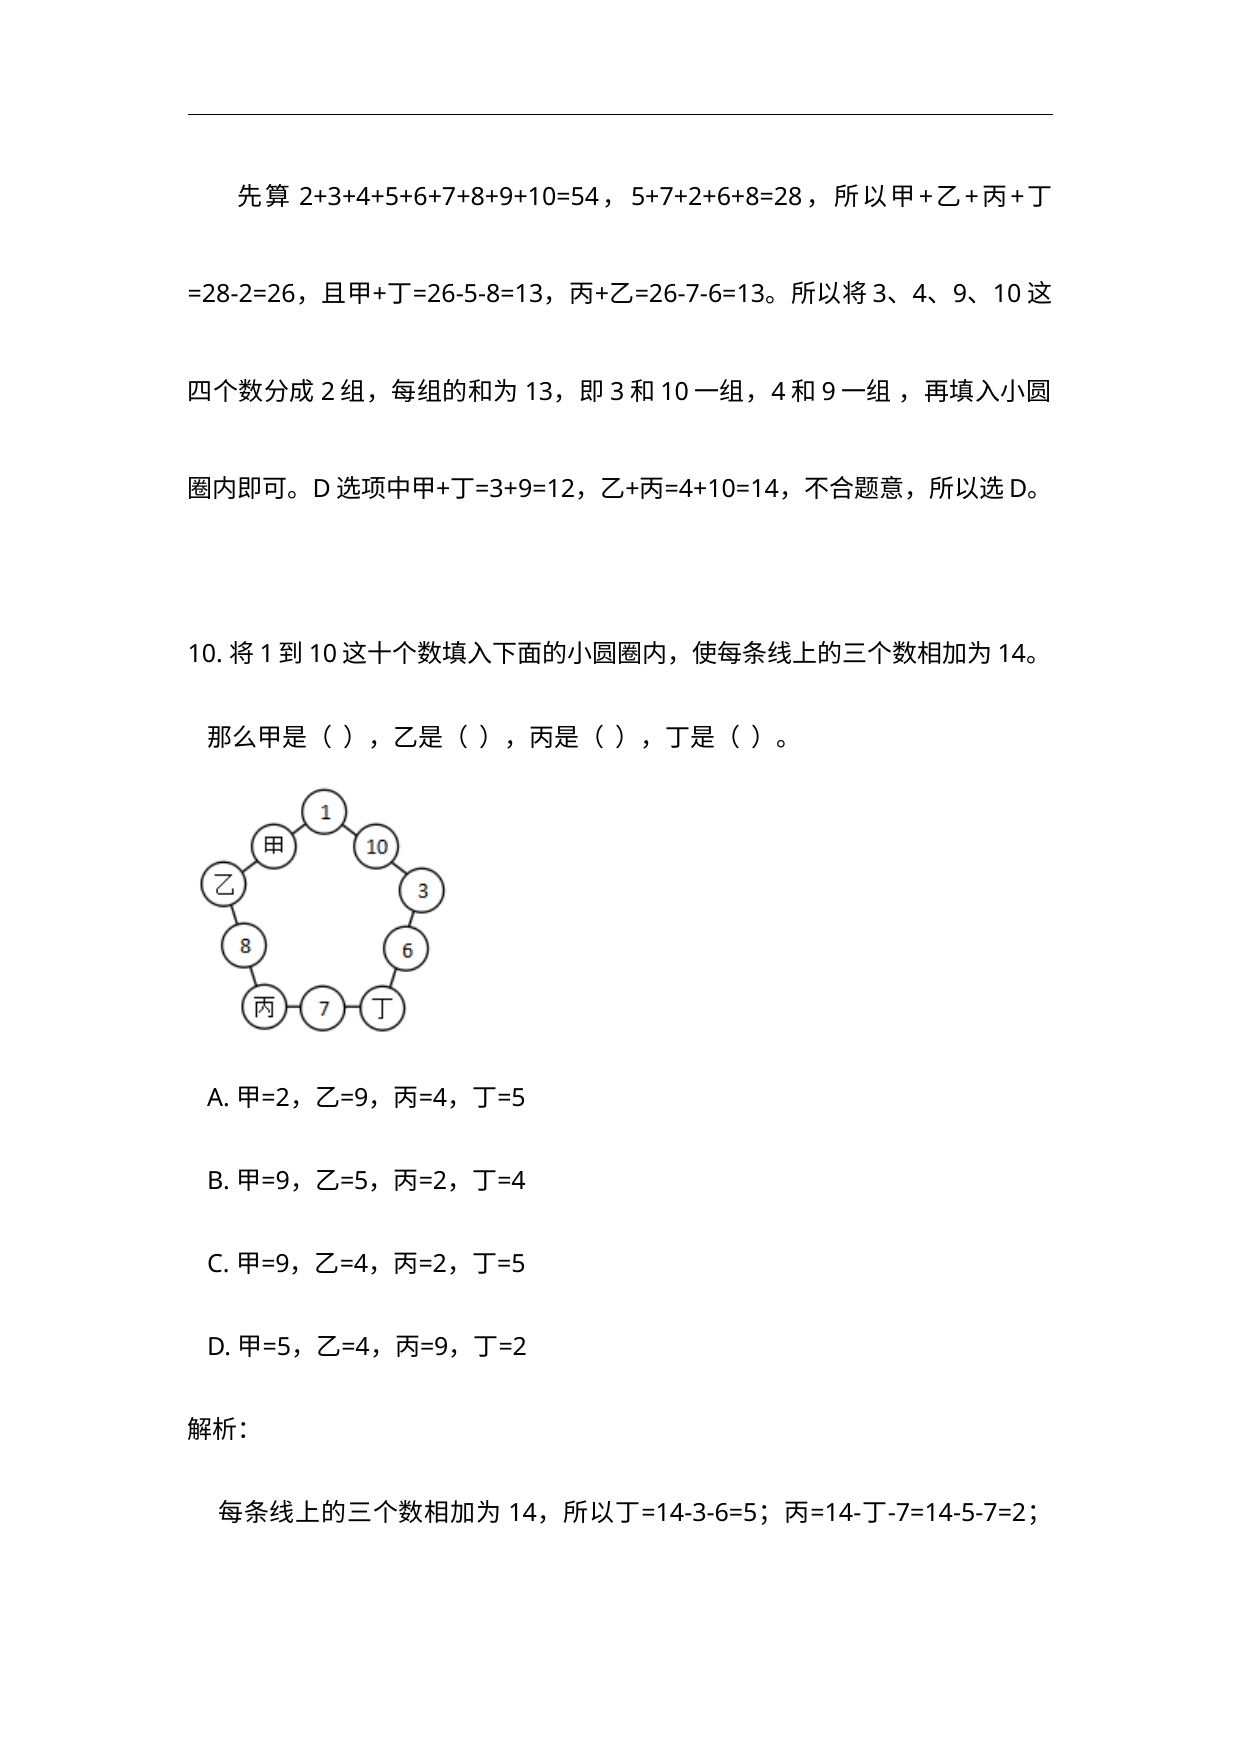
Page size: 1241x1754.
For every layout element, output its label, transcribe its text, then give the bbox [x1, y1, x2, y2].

list 将1到10这十个数填入下面的小圆圈内，使每条线上的三个数相加为14。 [187, 619, 1053, 684]
text B. 甲=9，乙=5，丙=2，丁=4 [187, 1146, 1053, 1211]
text D. 甲=5，乙=4，丙=9，丁=2 [187, 1312, 1053, 1377]
text 那么甲是（ ），乙是（ ），丙是（ ），丁是（ ）。 [187, 703, 1053, 768]
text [187, 1478, 1053, 1543]
text A. 甲=2，乙=9，丙=4，丁=5 [187, 1063, 1053, 1128]
text 先算2+3+4+5+6+7+8+9+10=54，5+7+2+6+8=28，所以甲+乙+丙+丁=28-2=26，且甲+丁=26-5-8=13，丙+乙=26-7-6=13。所以将3、4、9、10这四个数分成2组，每组的和为13，即3和10一组，4和9一组 ，再填入小圆圈内即可。D选项中甲+丁=3+9=12，乙+丙=4+10=14，不合题意，所以选D。 [187, 162, 1053, 519]
picture [193, 785, 451, 1038]
text 解析： [187, 1395, 1053, 1460]
text C. 甲=9，乙=4，丙=2，丁=5 [187, 1229, 1053, 1294]
